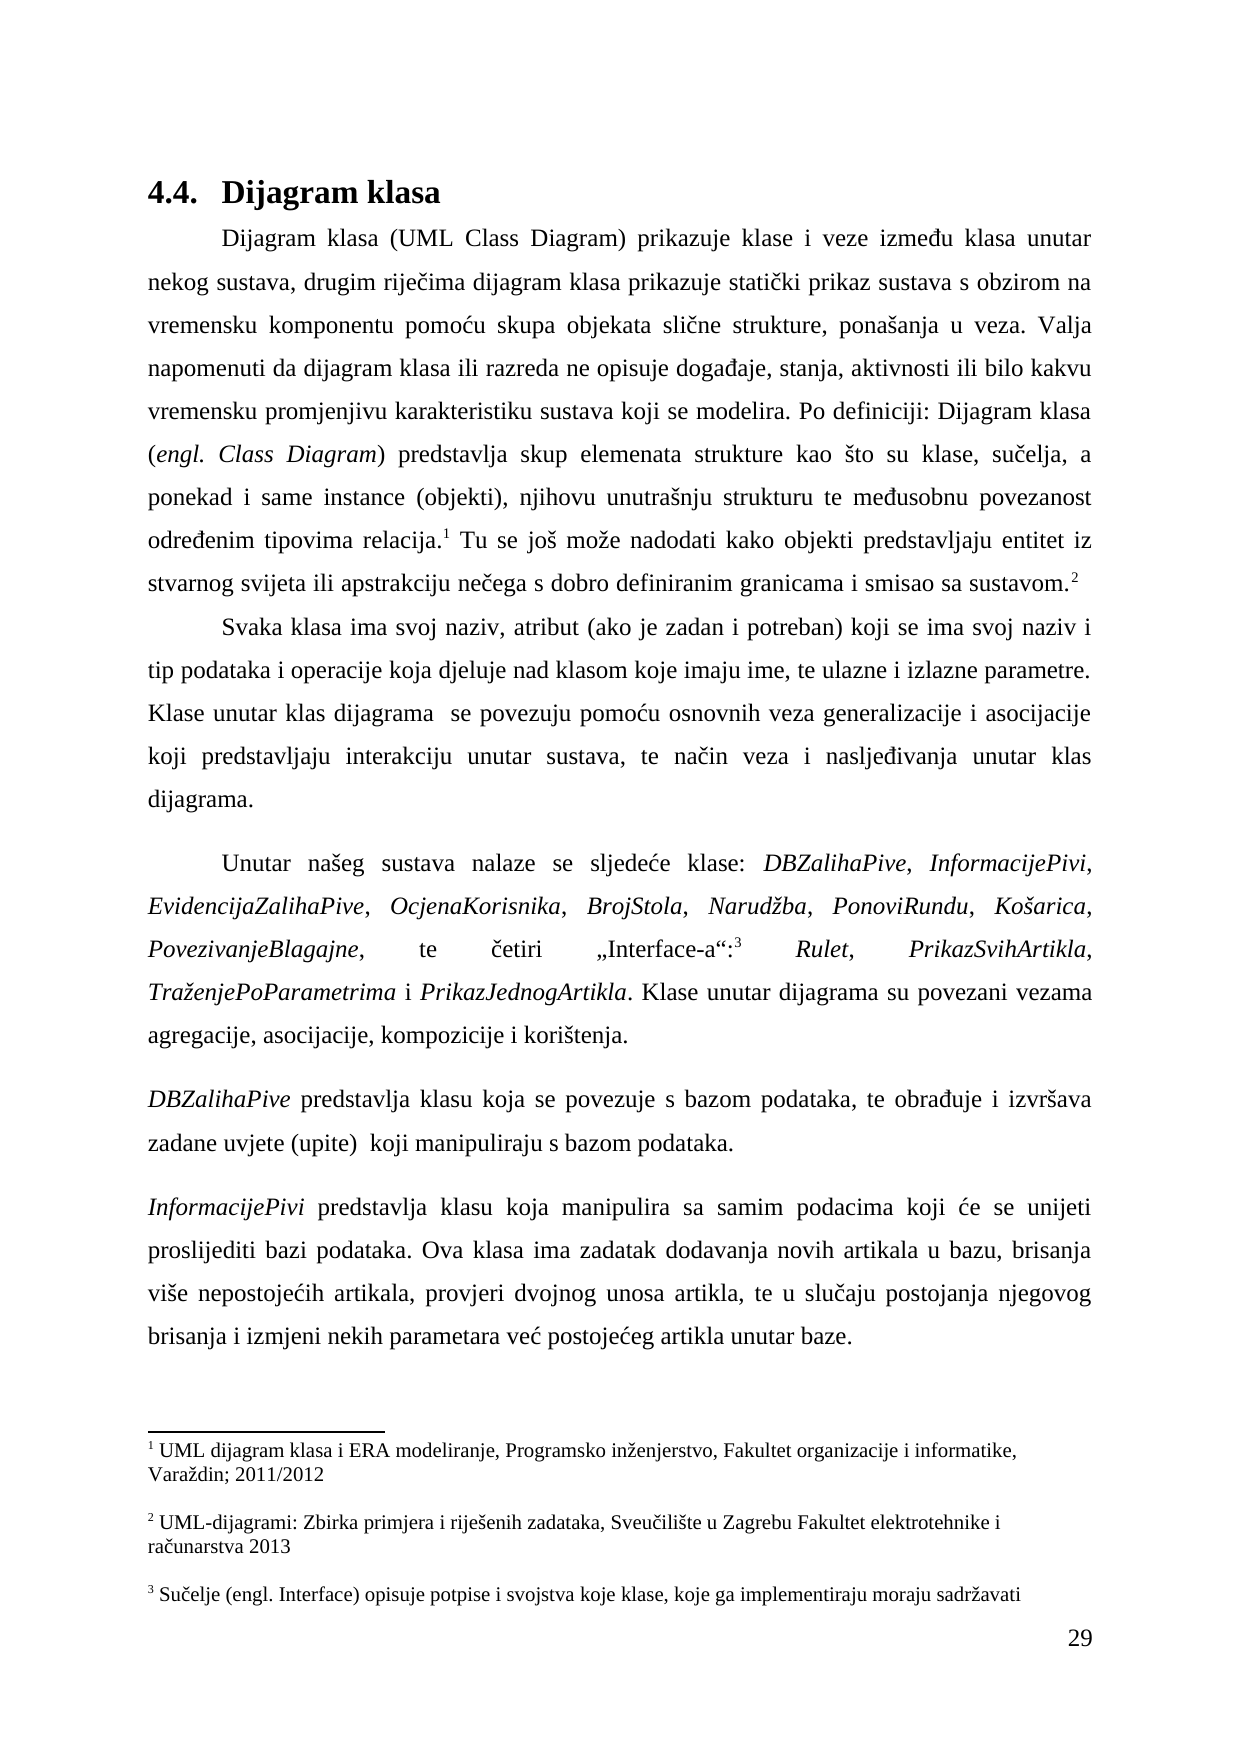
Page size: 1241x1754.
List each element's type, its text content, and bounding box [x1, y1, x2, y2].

text DBZalihaPive predstavlja klasu koja se povezuje s bazom podataka, te obrađuje i izvršava zadane uvjete (upite) koji manipuliraju s bazom podataka. [148, 1084, 1092, 1156]
text Unutar našeg sustava nalaze se sljedeće klase: DBZalihaPive, InformacijePivi, EvidencijaZalihaPive, OcjenaKorisnika, BrojStola, Narudžba, PonoviRundu, Košarica, PovezivanjeBlagajne, te četiri „Interface-a“: Rulet, PrikazSvihArtikla, TraženjePoParametrima i PrikazJednogArtikla. Klase unutar dijagrama su povezani vezama agregacije, asocijacije, kompozicije i korištenja. [148, 848, 1092, 1049]
text Dijagram klasa (UML Class Diagram) prikazuje klase i veze između klasa unutar nekog sustava, drugim riječima dijagram klasa prikazuje statički prikaz sustava s obzirom na vremensku komponentu pomoću skupa objekata slične strukture, ponašanja u veza. Valja napomenuti da dijagram klasa ili razreda ne opisuje događaje, stanja, aktivnosti ili bilo kakvu vremensku promjenjivu karakteristiku sustava koji se modelira. Po definiciji: Dijagram klasa (engl. Class Diagram) predstavlja skup elemenata strukture kao što su klase, sučelja, a ponekad i same instance (objekti), njihovu unutrašnju strukturu te međusobnu povezanost određenim tipovima relacija. Tu se još može nadodati kako objekti predstavljaju entitet iz stvarnog svijeta ili apstrakciju nečega s dobro definiranim granicama i smisao sa sustavom. Svaka klasa ima svoj naziv, atribut (ako je zadan i potreban) koji se ima svoj naziv i tip podataka i operacije koja djeluje nad klasom koje imaju ime, te ulazne i izlazne parametre. Klase unutar klas dijagrama se povezuju pomoću osnovnih veza generalizacije i asocijacije koji predstavljaju interakciju unutar sustava, te način veza i nasljeđivanja unutar klas dijagrama. [148, 223, 1092, 813]
text InformacijePivi predstavlja klasu koja manipulira sa samim podacima koji će se unijeti proslijediti bazi podataka. Ova klasa ima zadatak dodavanja novih artikala u bazu, brisanja više nepostojećih artikala, provjeri dvojnog unosa artikla, te u slučaju postojanja njegovog brisanja i izmjeni nekih parametara već postojećeg artikla unutar baze. [148, 1192, 1092, 1350]
text Dijagram klasa [148, 173, 1092, 211]
